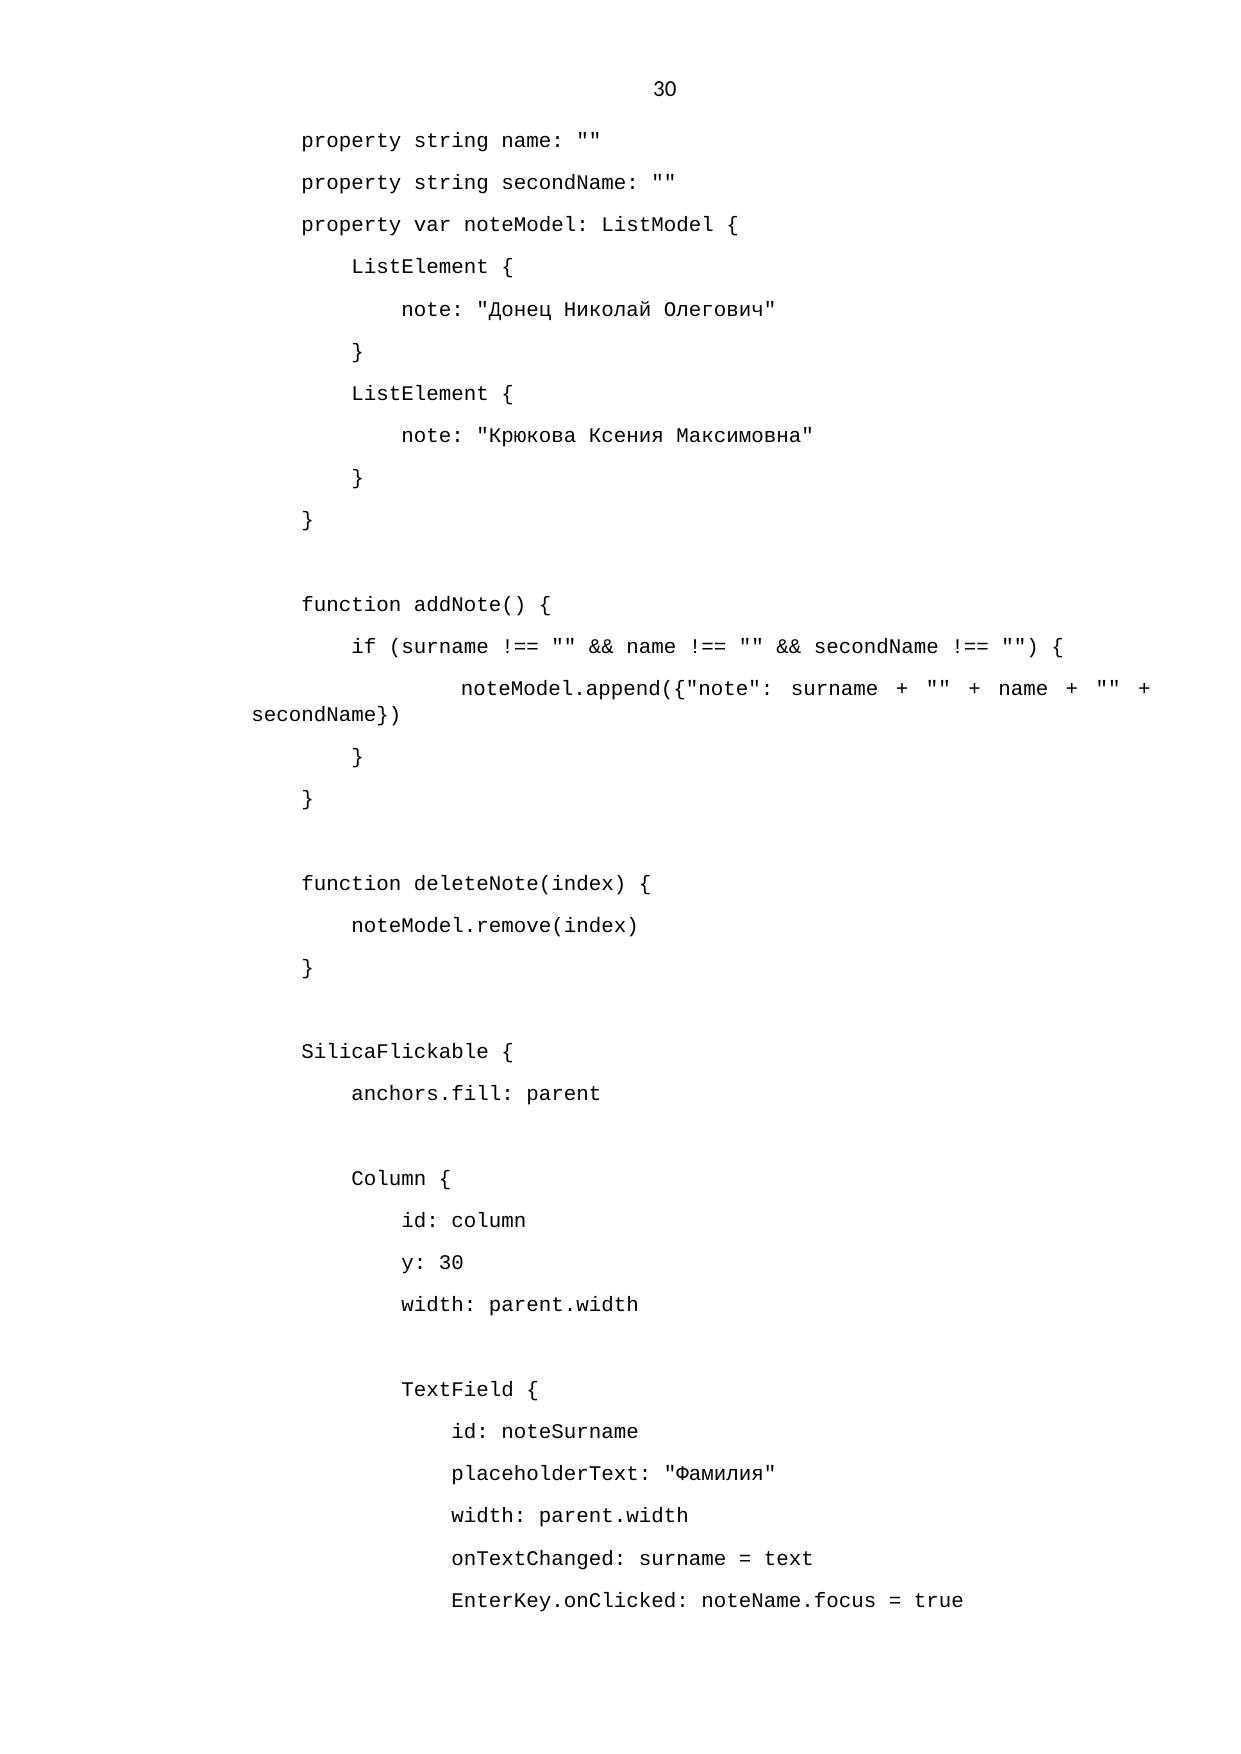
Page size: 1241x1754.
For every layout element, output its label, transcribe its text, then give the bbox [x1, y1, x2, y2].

text onTextChanged: surname = text [251, 1547, 1152, 1571]
text function addNote() { [251, 594, 1152, 617]
text property var noteModel: ListModel { [251, 214, 1152, 238]
text note: "Донец Николай Олегович" [251, 298, 1152, 322]
text ListElement { [251, 383, 1152, 407]
text Column { [251, 1168, 1152, 1191]
text y: 30 [251, 1252, 1152, 1276]
text } [251, 957, 1152, 981]
text } [251, 746, 1152, 769]
text noteModel.append({"note": surname + "" + name + "" + secondName}) [251, 678, 1152, 727]
text EnterKey.onClicked: noteName.focus = true [251, 1590, 1152, 1613]
text SilicaFlickable { [251, 1041, 1152, 1065]
text TextField { [251, 1379, 1152, 1402]
text id: noteSurname [251, 1421, 1152, 1444]
text } [251, 467, 1152, 491]
text note: "Крюкова Ксения Максимовна" [251, 425, 1152, 449]
text } [251, 788, 1152, 812]
text width: parent.width [251, 1505, 1152, 1529]
text property string name: "" [251, 130, 1152, 153]
text if (surname !== "" && name !== "" && secondName !== "") { [251, 636, 1152, 660]
text } [251, 509, 1152, 533]
text property string secondName: "" [251, 172, 1152, 196]
text placeholderText: "Фамилия" [251, 1463, 1152, 1487]
text ListElement { [251, 256, 1152, 280]
text id: column [251, 1210, 1152, 1234]
text function deleteNote(index) { [251, 872, 1152, 896]
text width: parent.width [251, 1294, 1152, 1318]
text } [251, 341, 1152, 364]
text anchors.fill: parent [251, 1083, 1152, 1107]
text noteModel.remove(index) [251, 915, 1152, 938]
